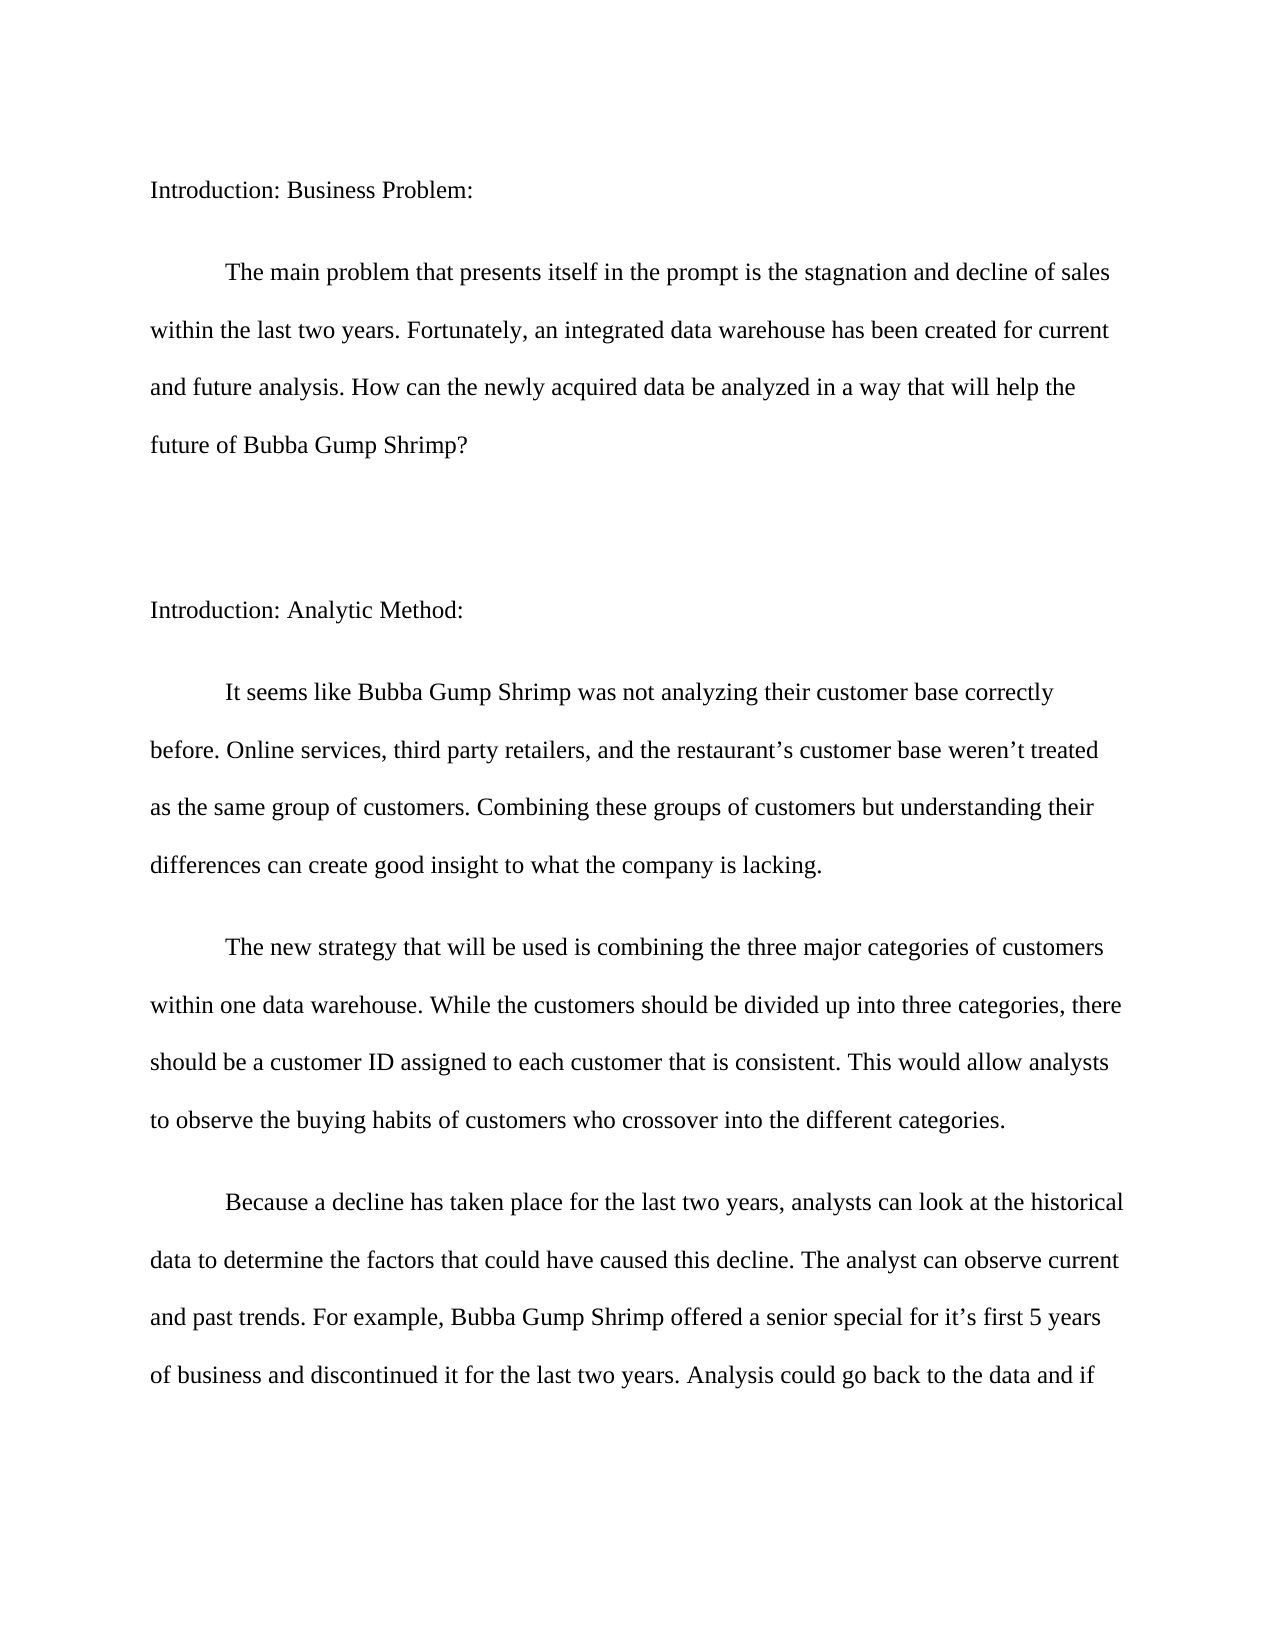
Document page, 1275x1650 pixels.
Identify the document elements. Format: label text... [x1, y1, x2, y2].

text The main problem that presents itself in the prompt is the stagnation and decline of sales within the last two years. Fortunately, an integrated data warehouse has been created for current and future analysis. How can the newly acquired data be analyzed in a way that will help the future of Bubba Gump Shrimp? [150, 257, 1125, 459]
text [150, 1187, 1125, 1389]
text Introduction: Business Problem: [150, 175, 1125, 204]
text It seems like Bubba Gump Shrimp was not analyzing their customer base correctly before. Online services, third party retailers, and the restaurant’s customer base weren’t treated as the same group of customers. Combining these groups of customers but understanding their differences can create good insight to what the company is lacking. [150, 677, 1125, 879]
text The new strategy that will be used is combining the three major categories of customers within one data warehouse. While the customers should be divided up into three categories, there should be a customer ID assigned to each customer that is consistent. This would allow analysts to observe the buying habits of customers who crossover into the different categories. [150, 932, 1125, 1134]
text Introduction: Analytic Method: [150, 595, 1125, 624]
